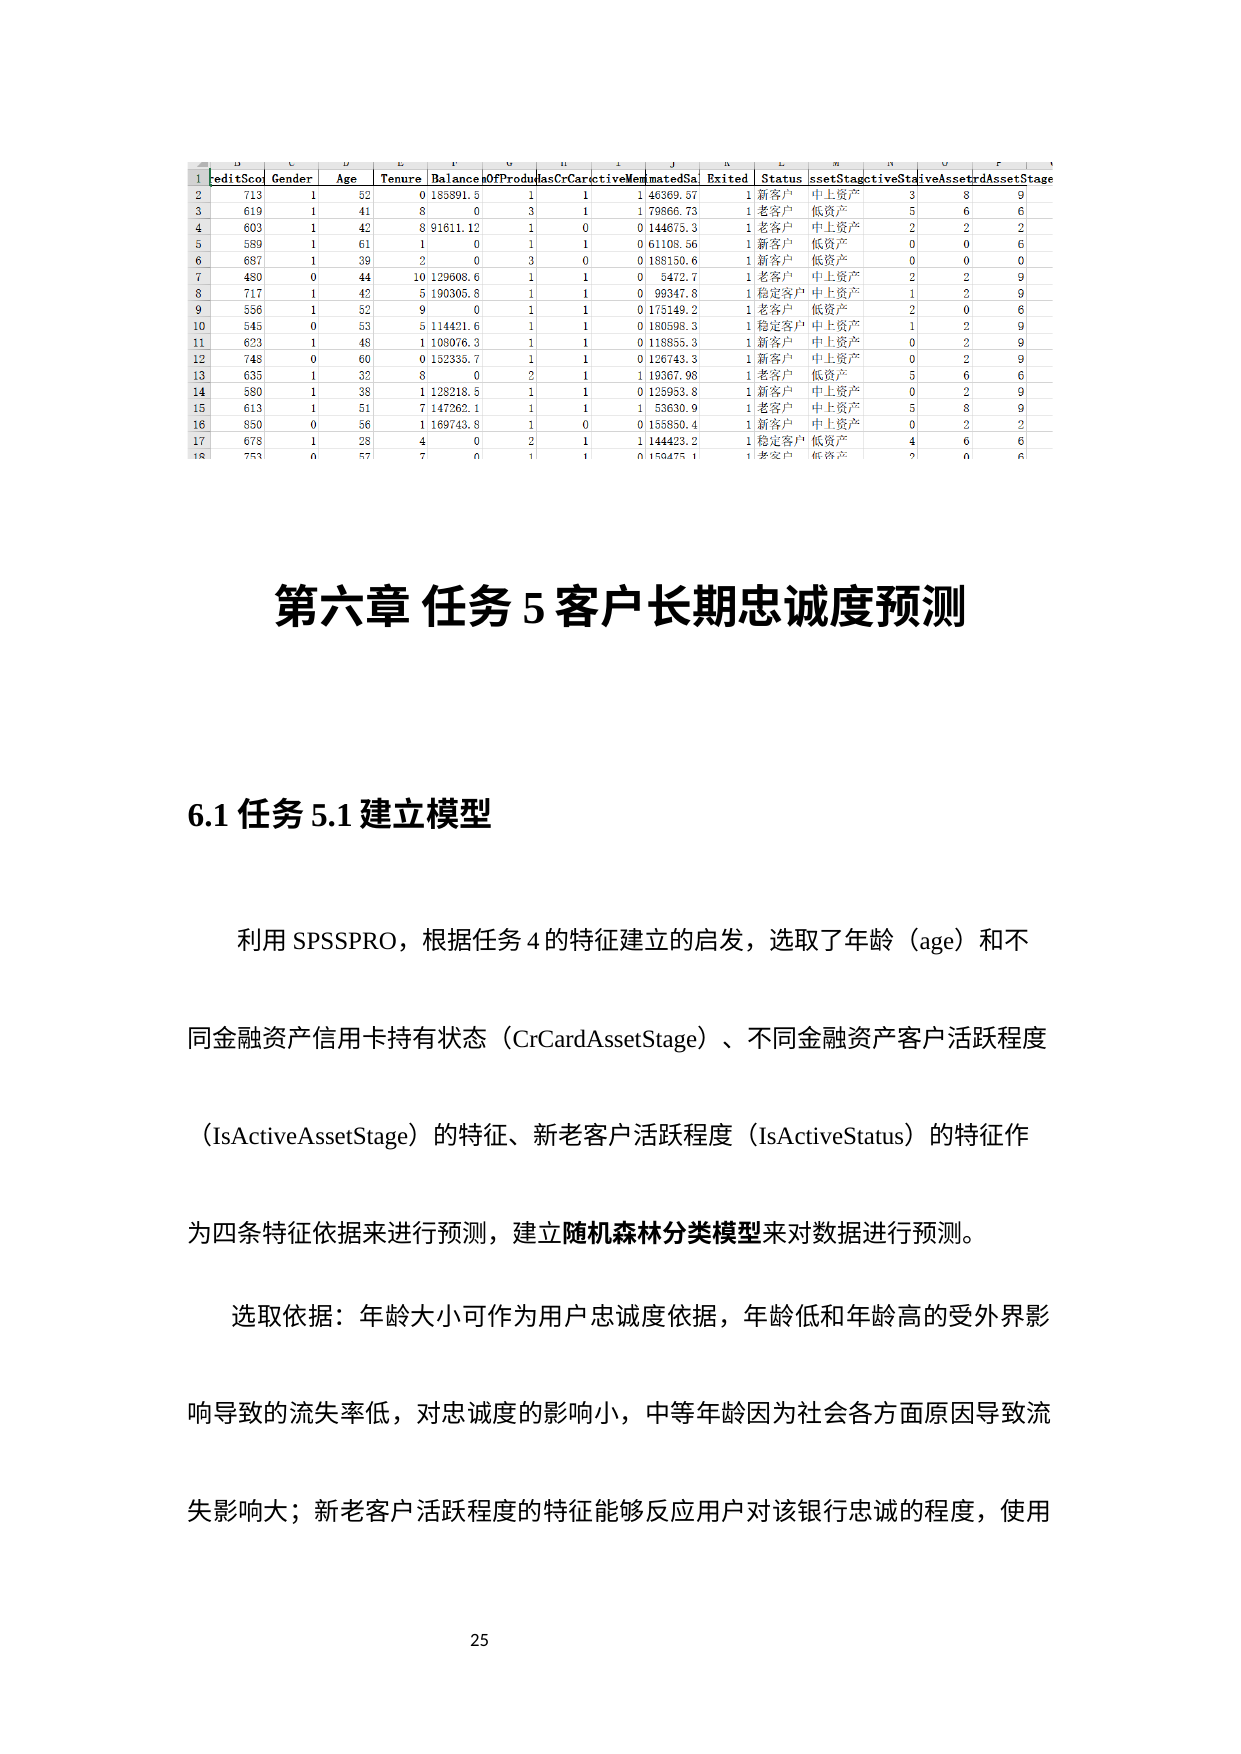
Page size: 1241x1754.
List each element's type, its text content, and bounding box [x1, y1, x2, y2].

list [187, 1282, 1053, 1542]
subtitle 任务5客户长期忠诚度预测 [187, 555, 1053, 652]
text 利用SPSSPRO，根据任务4的特征建立的启发，选取了年龄（age）和不同金融资产信用卡持有状态（CrCardAssetStage）、不同金融资产客户活跃程度（IsActiveAssetStage）的特征、新老客户活跃程度（IsActiveStatus）的特征作为四条特征依据来进行预测，建立随机森林分类模型来对数据进行预测。 [187, 906, 1053, 1264]
subtitle 6.1 任务5.1建立模型 [187, 779, 1053, 844]
picture [187, 162, 1053, 459]
